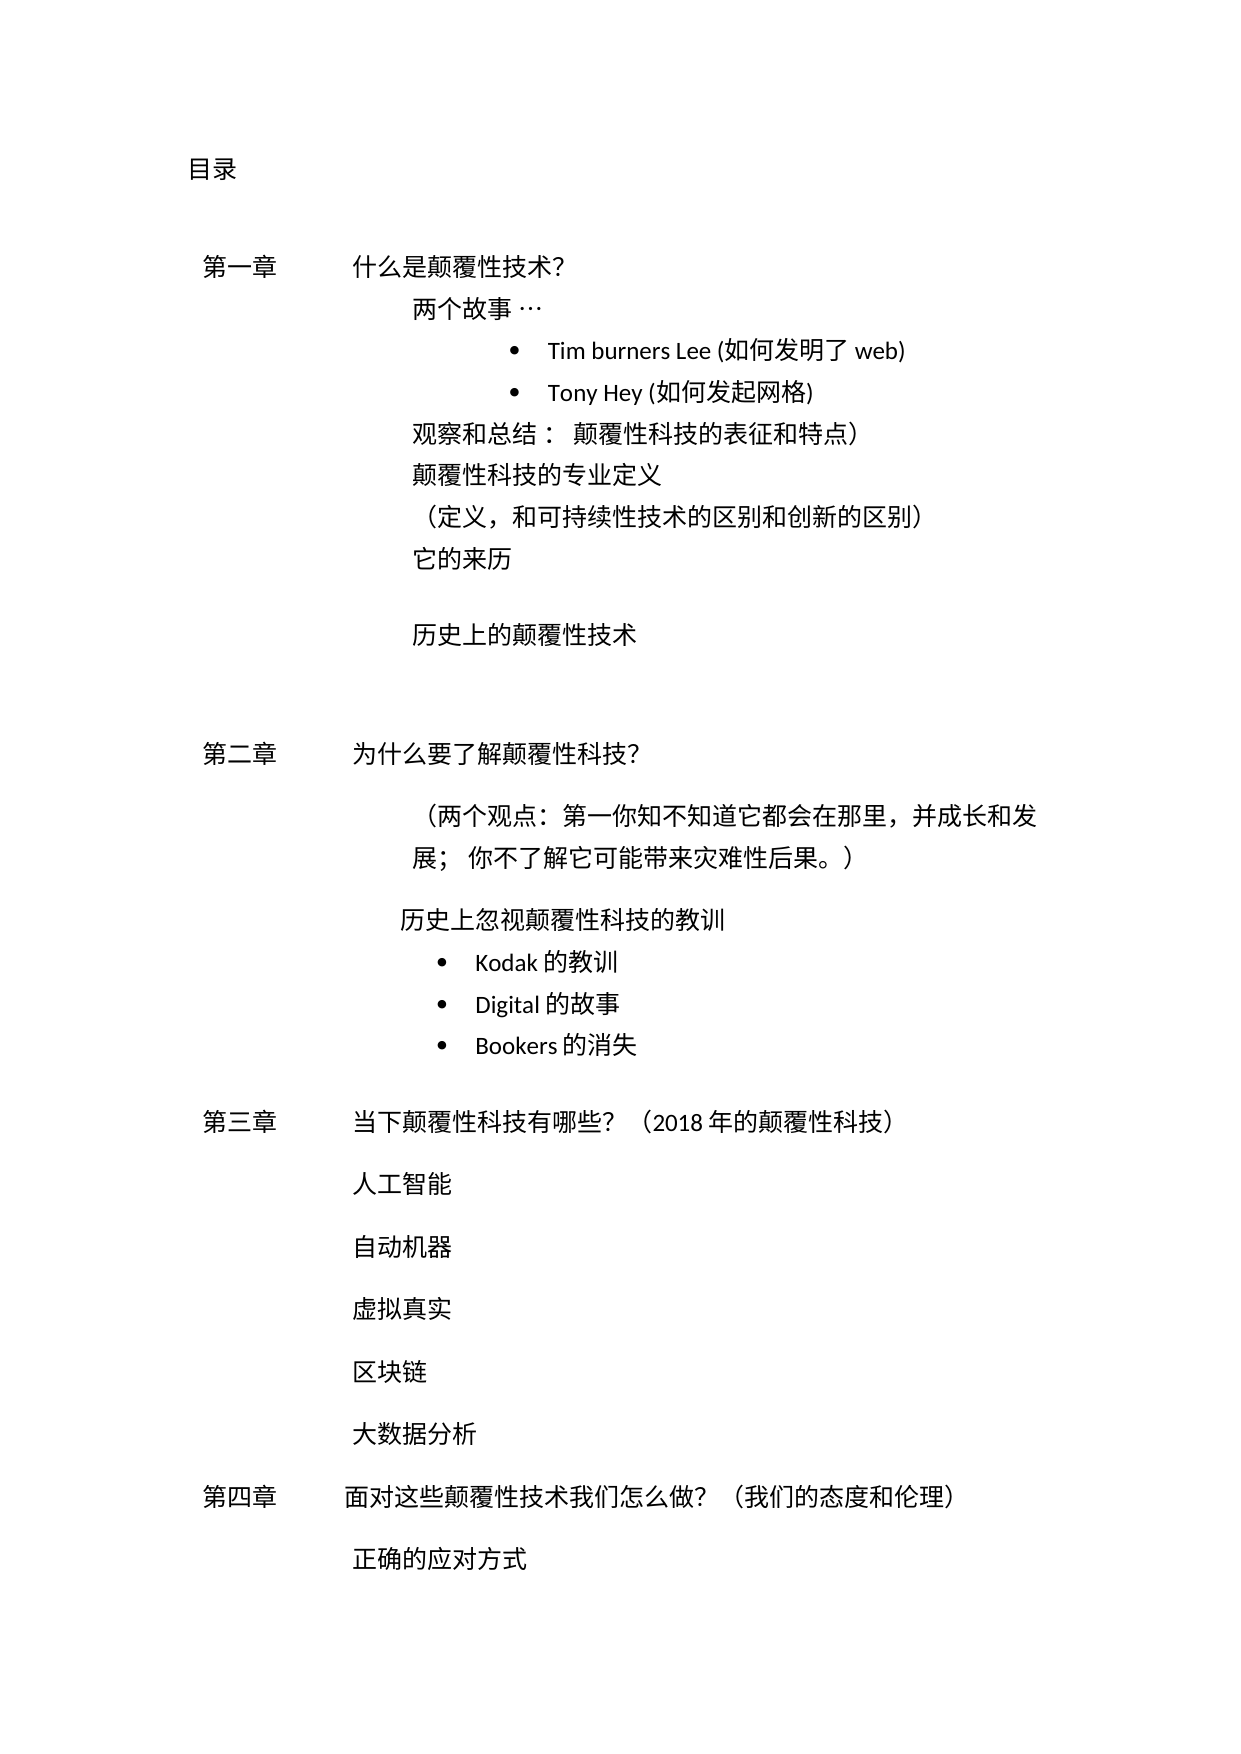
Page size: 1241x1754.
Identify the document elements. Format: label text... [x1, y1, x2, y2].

list 它的来历 [412, 539, 1053, 575]
text 大数据分析 [352, 1415, 1053, 1451]
text 自动机器 [352, 1227, 1053, 1264]
text 区块链 [352, 1352, 1053, 1389]
text 虚拟真实 [352, 1290, 1053, 1326]
text （两个观点：第一你知不知道它都会在那里，并成长和发展； 你不了解它可能带来灾难性后果。） [412, 797, 1053, 874]
list 观察和总结 ： 颠覆性科技的表征和特点） [412, 414, 1053, 450]
list Bookers的消失 [438, 1026, 1053, 1062]
list 什么是颠覆性技术？ [202, 247, 1053, 284]
list 历史上的颠覆性技术 [412, 616, 1053, 652]
list Kodak的教训 [438, 942, 1053, 979]
text 第四章 面对这些颠覆性技术我们怎么做？（我们的态度和伦理） [202, 1477, 1053, 1514]
list 正确的应对方式 [352, 1540, 1053, 1576]
list Tim burners Lee (如何发明了web) [510, 331, 1053, 367]
list Digital的故事 [438, 984, 1053, 1020]
text 人工智能 [352, 1165, 1053, 1201]
text 目录 [187, 150, 1053, 186]
list 当下颠覆性科技有哪些？（2018 年的颠覆性科技） [202, 1102, 1053, 1139]
list 历史上忽视颠覆性科技的教训 [400, 901, 1053, 937]
list 颠覆性科技的专业定义 [412, 456, 1053, 492]
list 两个故事 … [412, 289, 1053, 325]
list （定义，和可持续性技术的区别和创新的区别） [412, 497, 1053, 534]
list Tony Hey (如何发起网格) [510, 372, 1053, 409]
list 为什么要了解颠覆性科技？ [202, 734, 1053, 770]
